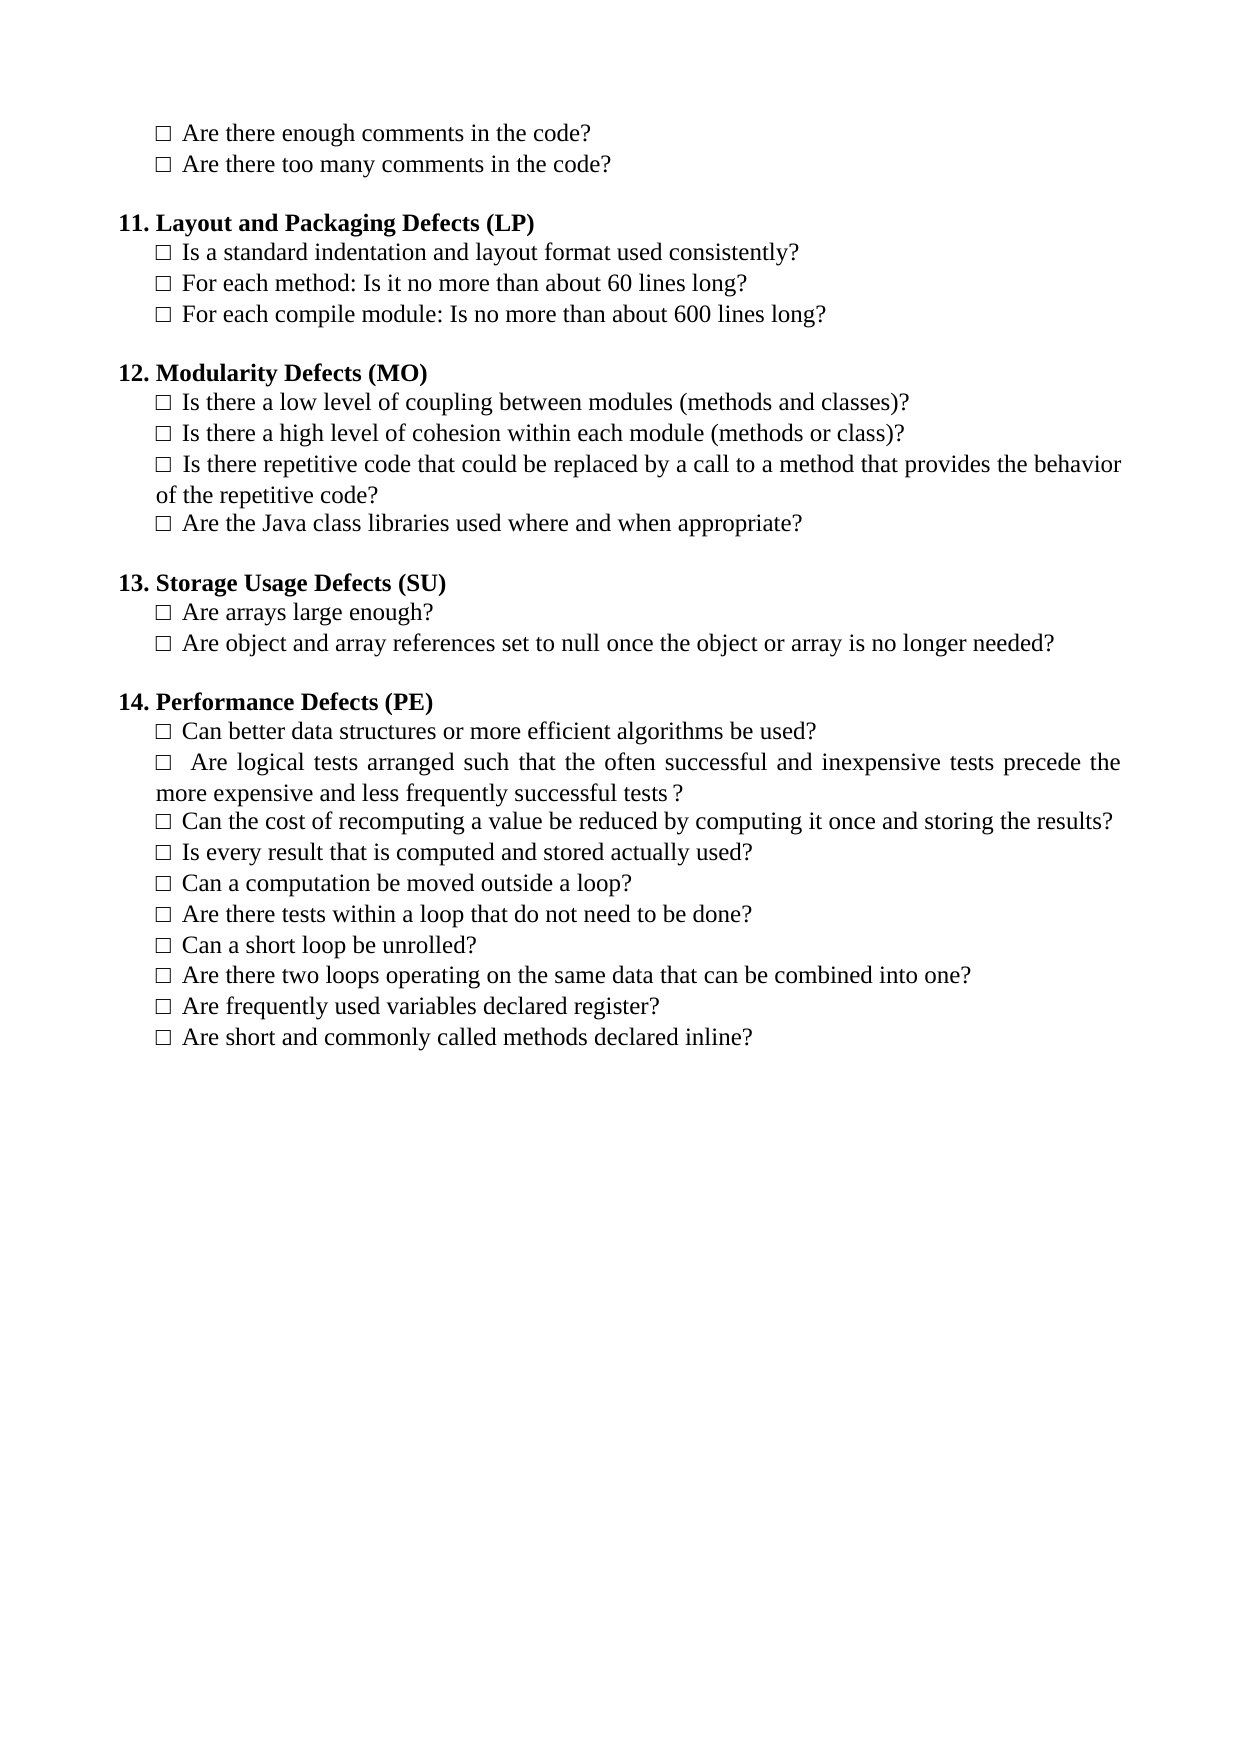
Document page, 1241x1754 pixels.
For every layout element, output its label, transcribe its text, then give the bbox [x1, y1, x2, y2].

text □ Are there enough comments in the code? [156, 118, 1122, 149]
text □ Are arrays large enough? [156, 597, 1122, 628]
text □ Is there repetitive code that could be replaced by a call to a method that provides the behavior of the repetitive code? [156, 449, 1122, 508]
text □ Are the Java class libraries used where and when appropriate? [156, 508, 1122, 539]
text □ Are object and array references set to null once the object or array is no longer needed? [156, 628, 1122, 658]
text □ Can the cost of recomputing a value be reduced by computing it once and storing the results? [156, 806, 1122, 837]
text 11. Layout and Packaging Defects (LP) [118, 208, 1122, 237]
text □ Are logical tests arranged such that the often successful and inexpensive tests precede the more expensive and less frequently successful tests ? [156, 747, 1122, 806]
text □ Are short and commonly called methods declared inline? [156, 1022, 1122, 1053]
text □ Is a standard indentation and layout format used consistently? [156, 237, 1122, 268]
text □ Is there a high level of cohesion within each module (methods or class)? [156, 418, 1122, 449]
text □ Are there two loops operating on the same data that can be combined into one? [156, 961, 1122, 991]
text □ Are frequently used variables declared register? [156, 991, 1122, 1022]
text 12. Modularity Defects (MO) [118, 358, 1122, 387]
text □ Can better data structures or more efficient algorithms be used? [156, 716, 1122, 747]
text □ Can a short loop be unrolled? [156, 930, 1122, 961]
text □ For each compile module: Is no more than about 600 lines long? [156, 299, 1122, 330]
text □ Is every result that is computed and stored actually used? [156, 837, 1122, 868]
text □ Can a computation be moved outside a loop? [156, 868, 1122, 899]
text □ Are there too many comments in the code? [156, 149, 1122, 180]
text □ Are there tests within a loop that do not need to be done? [156, 899, 1122, 930]
text □ Is there a low level of coupling between modules (methods and classes)? [156, 387, 1122, 418]
text 14. Performance Defects (PE) [118, 687, 1122, 716]
text □ For each method: Is it no more than about 60 lines long? [156, 268, 1122, 299]
text 13. Storage Usage Defects (SU) [118, 568, 1122, 597]
